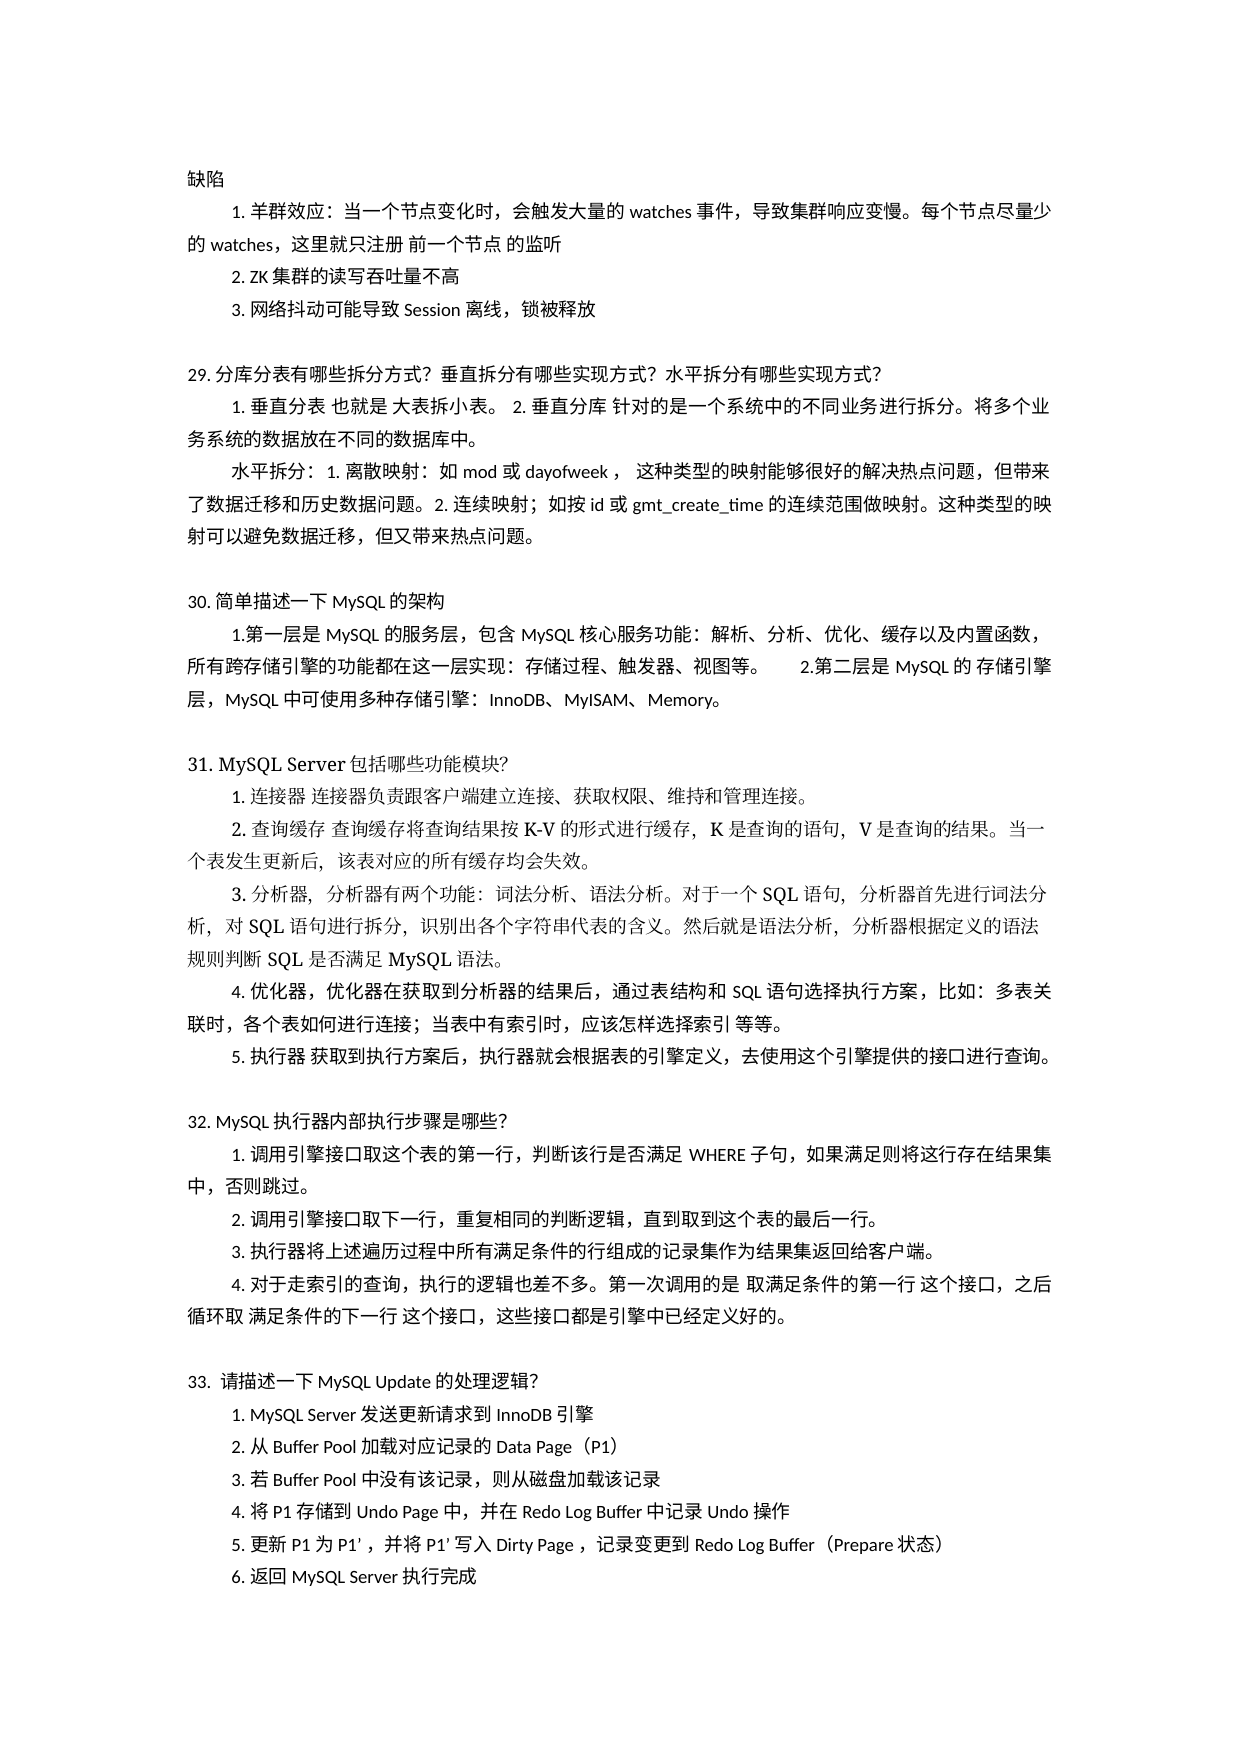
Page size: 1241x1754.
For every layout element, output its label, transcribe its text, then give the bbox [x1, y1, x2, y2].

list 1. 调用引擎接口取这个表的第一行，判断该行是否满足 WHERE 子句，如果满足则将这行存在结果集中，否则跳过。 [187, 1137, 1053, 1202]
list 4. 优化器，优化器在获取到分析器的结果后，通过表结构和 SQL 语句选择执行方案，比如：多表关联时，各个表如何进行连接；当表中有索引时，应该怎样选择索引 等等。 [187, 974, 1053, 1039]
list 1. 垂直分表 也就是 大表拆小表。 2. 垂直分库 针对的是一个系统中的不同业务进行拆分。将多个业务系统的数据放在不同的数据库中。 [187, 389, 1053, 454]
list 缺陷 [187, 162, 1053, 194]
list 3. 网络抖动可能导致 Session 离线，锁被释放 [187, 292, 1053, 324]
list 5. 执行器 获取到执行方案后，执行器就会根据表的引擎定义，去使用这个引擎提供的接口进行查询。 [187, 1039, 1053, 1072]
text 3. 分析器，分析器有两个功能：词法分析、语法分析。对于一个 SQL 语句，分析器首先进行词法分析，对 SQL 语句进行拆分，识别出各个字符串代表的含义。然后就是语法分析，分析器根据定义的语法规则判断 SQL 是否满足 MySQL 语法。 [187, 877, 1053, 974]
list 4. 将 P1 存储到 Undo Page 中，并在 Redo Log Buffer 中记录 Undo 操作 [187, 1494, 1053, 1527]
list 1. MySQL Server 发送更新请求到 InnoDB 引擎 [187, 1397, 1053, 1429]
list 2. ZK 集群的读写吞吐量不高 [187, 259, 1053, 292]
text 31. MySQL Server包括哪些功能模块？ [187, 747, 1053, 779]
list 2. 调用引擎接口取下一行，重复相同的判断逻辑，直到取到这个表的最后一行。 [187, 1202, 1053, 1234]
list 第一层是 MySQL 的服务层，包含 MySQL 核心服务功能：解析、分析、优化、缓存以及内置函数，所有跨存储引擎的功能都在这一层实现：存储过程、触发器、视图等。 2.第二层是 MySQL 的 存储引擎层，MySQL 中可使用多种存储引擎：InnoDB、MyISAM、Memory。 [187, 617, 1053, 714]
list 3. 执行器将上述遍历过程中所有满足条件的行组成的记录集作为结果集返回给客户端。 [187, 1234, 1053, 1267]
list 29. 分库分表有哪些拆分方式？垂直拆分有哪些实现方式？水平拆分有哪些实现方式？ [187, 357, 1053, 389]
list 1. 羊群效应：当一个节点变化时，会触发大量的 watches 事件，导致集群响应变慢。每个节点尽量少的 watches，这里就只注册 前一个节点 的监听 [187, 194, 1053, 259]
list 5. 更新 P1 为 P1’ ，并将 P1’ 写入 Dirty Page ，记录变更到 Redo Log Buffer（Prepare 状态） [187, 1527, 1053, 1559]
list 6. 返回 MySQL Server 执行完成 [187, 1559, 1053, 1592]
list 水平拆分：1. 离散映射：如 mod 或 dayofweek ， 这种类型的映射能够很好的解决热点问题，但带来了数据迁移和历史数据问题。2. 连续映射；如按 id 或 gmt_create_time 的连续范围做映射。这种类型的映射可以避免数据迁移，但又带来热点问题。 [187, 454, 1053, 552]
list 33. 请描述一下MySQL Update 的处理逻辑？ [187, 1364, 1053, 1397]
text 1. 连接器 连接器负责跟客户端建立连接、获取权限、维持和管理连接。 [187, 779, 1053, 812]
list 3. 若 Buffer Pool 中没有该记录，则从磁盘加载该记录 [187, 1462, 1053, 1494]
list 简单描述一下MySQL的架构 [187, 584, 1053, 617]
list 32. MySQL 执行器内部执行步骤是哪些？ [187, 1104, 1053, 1137]
list 2. 从 Buffer Pool 加载对应记录的 Data Page（P1） [187, 1429, 1053, 1462]
text 2. 查询缓存 查询缓存将查询结果按 K-V 的形式进行缓存，K 是查询的语句，V 是查询的结果。当一个表发生更新后，该表对应的所有缓存均会失效。 [187, 812, 1053, 877]
list 4. 对于走索引的查询，执行的逻辑也差不多。第一次调用的是 取满足条件的第一行 这个接口，之后循环取 满足条件的下一行 这个接口，这些接口都是引擎中已经定义好的。 [187, 1267, 1053, 1332]
